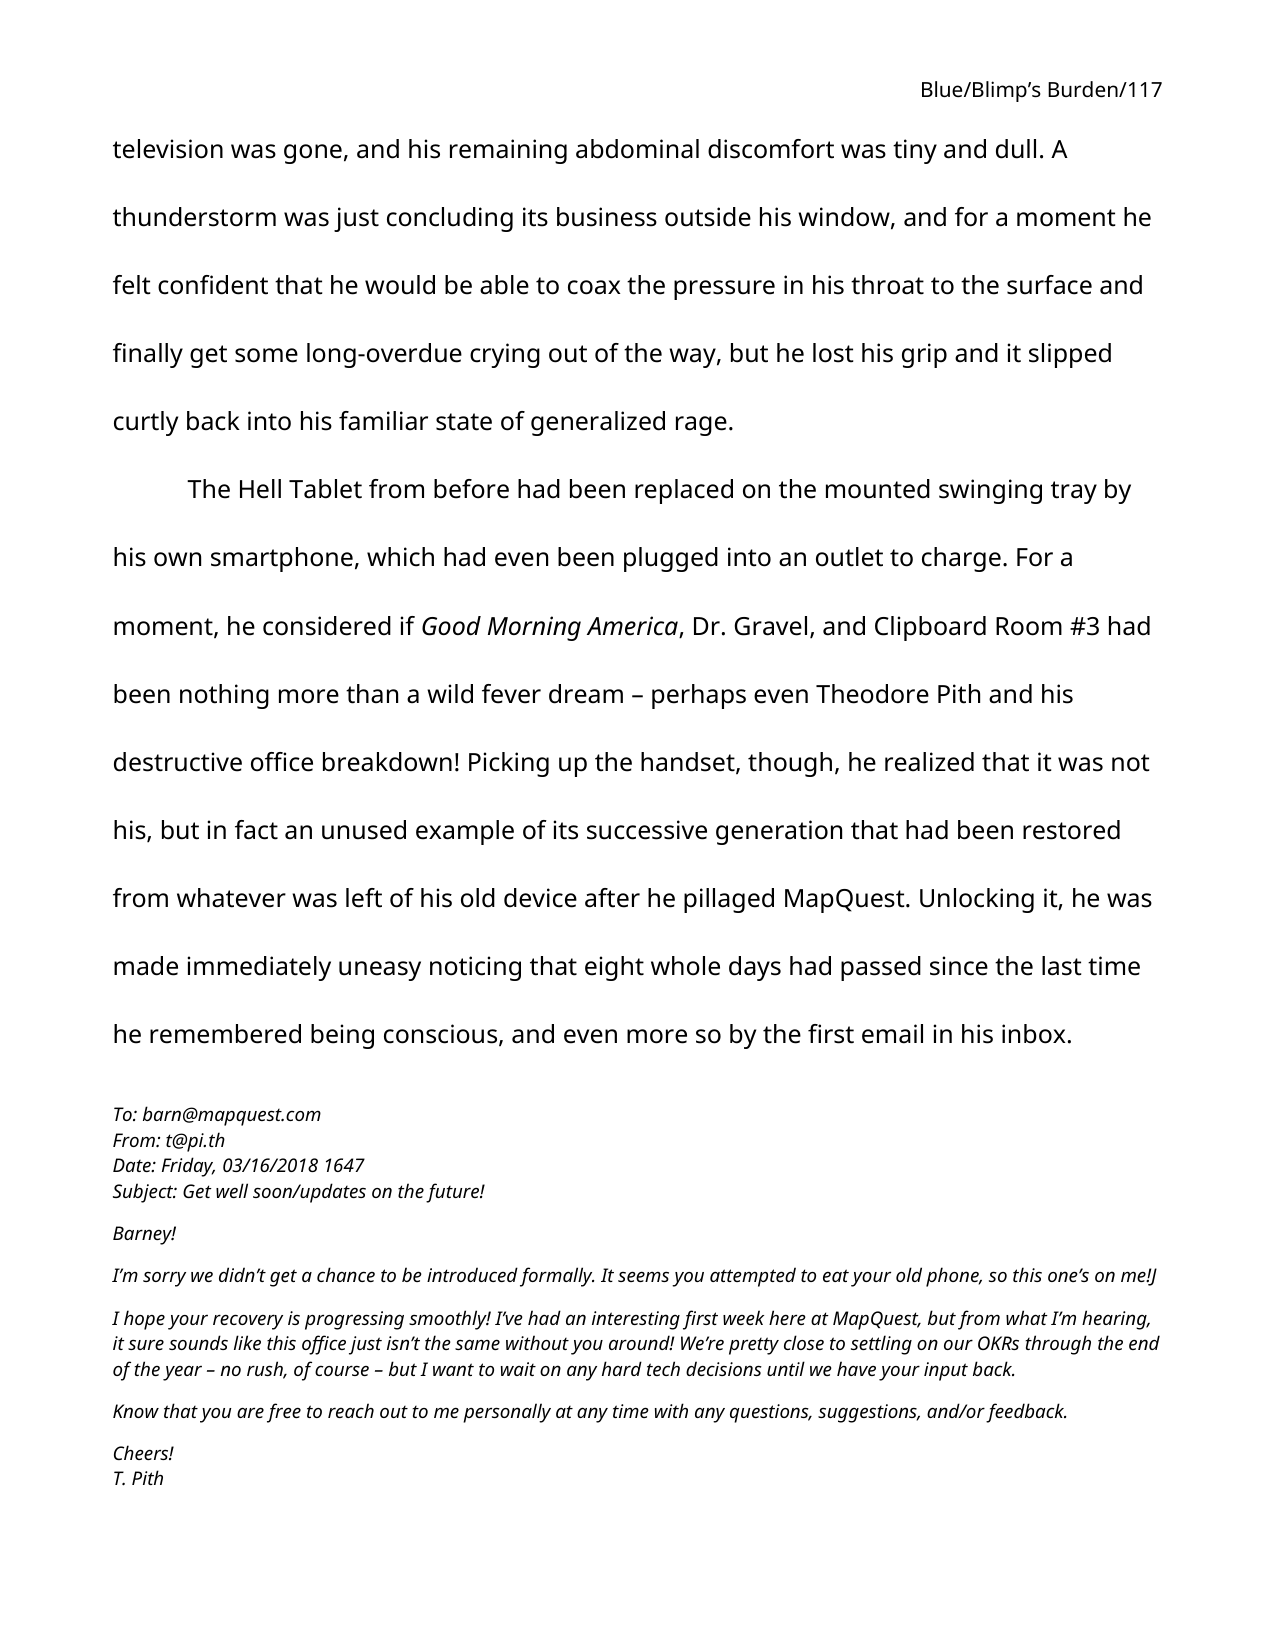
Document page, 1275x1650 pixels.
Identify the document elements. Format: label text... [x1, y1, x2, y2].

text Barney! [112, 1220, 1162, 1246]
text I hope your recovery is progressing smoothly! I’ve had an interesting first week here at MapQuest, but from what I’m hearing, it sure sounds like this office just isn’t the same without you around! We’re pretty close to settling on our OKRs through the end of the year – no rush, of course – but I want to wait on any hard tech decisions until we have your input back. [112, 1305, 1162, 1381]
text Know that you are free to reach out to me personally at any time with any questions, suggestions, and/or feedback. [112, 1398, 1162, 1423]
text Cheers! T. Pith [112, 1440, 1162, 1491]
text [112, 131, 1162, 438]
text The Hell Tablet from before had been replaced on the mounted swinging tray by his own smartphone, which had even been plugged into an outlet to charge. For a moment, he considered if Good Morning America, Dr. Gravel, and Clipboard Room #3 had been nothing more than a wild fever dream – perhaps even Theodore Pith and his destructive office breakdown! Picking up the handset, though, he realized that it was not his, but in fact an unused example of its successive generation that had been restored from whatever was left of his old device after he pillaged MapQuest. Unlocking it, he was made immediately uneasy noticing that eight whole days had passed since the last time he remembered being conscious, and even more so by the first email in his inbox. [112, 472, 1162, 1051]
text I’m sorry we didn’t get a chance to be introduced formally. It seems you attempted to eat your old phone, so this one’s on me!J [112, 1263, 1162, 1288]
text To: barn@mapquest.com From: t@pi.th Date: Friday, 03/16/2018 1647 Subject: Get well soon/updates on the future! [112, 1102, 1162, 1204]
